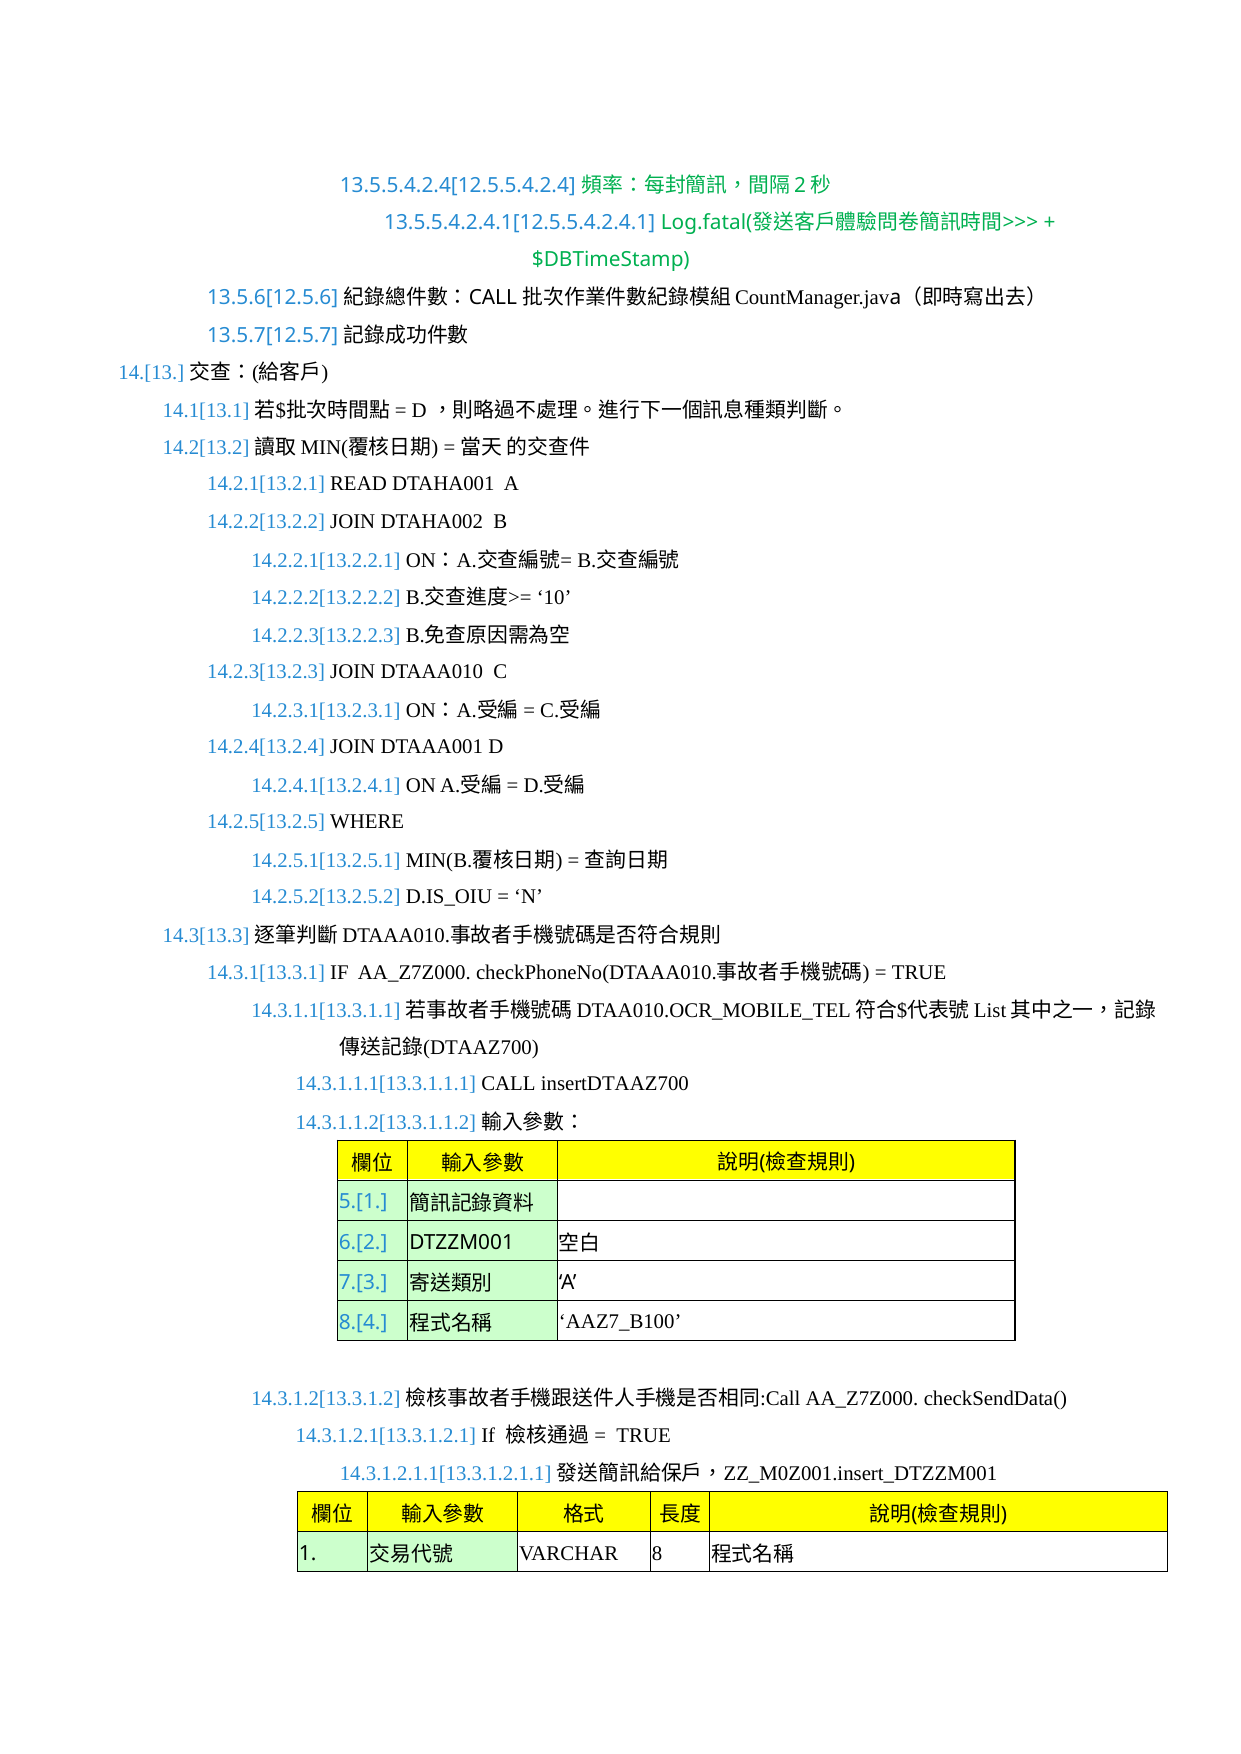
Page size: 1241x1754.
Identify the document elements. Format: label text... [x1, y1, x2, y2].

list CALL insertDTAAZ700 [295, 1064, 1167, 1102]
table_cell 交易代號 [368, 1532, 517, 1571]
list IF AA_Z7Z000. checkPhoneNo(DTAAA010.事故者手機號碼) = TRUE [207, 952, 1167, 989]
list If 檢核通過 = TRUE [295, 1416, 1167, 1453]
table_header 欄位 [298, 1492, 367, 1531]
list 交查：(給客戶) [118, 352, 1167, 389]
list ON：A.交查編號= B.交查編號 [251, 539, 1167, 577]
table_header 輸入參數 [368, 1492, 517, 1531]
list ON A.受編 = D.受編 [251, 764, 1167, 802]
list JOIN DTAHA002 B [207, 502, 1167, 539]
table_cell DTZZM001 [408, 1221, 557, 1260]
list JOIN DTAAA001 D [207, 727, 1167, 764]
table_cell VARCHAR [518, 1532, 650, 1571]
table_header 長度 [651, 1492, 709, 1531]
table_cell 寄送類別 [408, 1261, 557, 1300]
table_cell ‘AAZ7_B100’ [558, 1301, 1014, 1340]
table_header 欄位 [338, 1141, 407, 1179]
list READ DTAHA001 A [207, 464, 1167, 502]
list B.交查進度>= ‘10’ [251, 577, 1167, 614]
list WHERE [207, 802, 1167, 839]
table_cell 程式名稱 [408, 1301, 557, 1340]
table_header 說明(檢查規則) [558, 1141, 1014, 1179]
list 紀錄總件數：CALL 批次作業件數紀錄模組CountManager.java（即時寫出去） [207, 277, 1167, 314]
table_header 格式 [518, 1492, 650, 1531]
table_cell 空白 [558, 1221, 1014, 1260]
list 逐筆判斷DTAAA010.事故者手機號碼是否符合規則 [162, 914, 1167, 952]
table_cell [338, 1261, 407, 1300]
list Log.fatal(發送客戶體驗問卷簡訊時間>>> + $DBTimeStamp) [384, 202, 1167, 277]
list 發送簡訊給保戶，ZZ_M0Z001.insert_DTZZM001 [339, 1453, 1167, 1491]
list D.IS_OIU = ‘N’ [251, 877, 1167, 914]
table_cell [338, 1181, 407, 1220]
table_header 輸入參數 [408, 1141, 557, 1179]
table_cell [558, 1181, 1014, 1220]
table_cell ‘A’ [558, 1261, 1014, 1300]
list 若$批次時間點 = D ，則略過不處理。進行下一個訊息種類判斷。 [162, 389, 1167, 427]
list 檢核事故者手機跟送件人手機是否相同:Call AA_Z7Z000. checkSendData() [251, 1378, 1167, 1416]
table_cell 簡訊記錄資料 [408, 1181, 557, 1220]
table_cell 8 [651, 1532, 709, 1571]
list 讀取MIN(覆核日期) = 當天 的交查件 [162, 427, 1167, 464]
list 若事故者手機號碼DTAA010.OCR_MOBILE_TEL符合$代表號List其中之一，記錄傳送記錄(DTAAZ700) [251, 989, 1167, 1064]
list ON：A.受編 = C.受編 [251, 689, 1167, 727]
table_header 說明(檢查規則) [710, 1492, 1167, 1531]
list MIN(B.覆核日期) = 查詢日期 [251, 839, 1167, 877]
table_cell [298, 1532, 367, 1571]
list B.免查原因需為空 [251, 614, 1167, 652]
table_cell 程式名稱 [710, 1532, 1167, 1571]
table_cell [338, 1301, 407, 1340]
list JOIN DTAAA010 C [207, 652, 1167, 689]
list 頻率：每封簡訊，間隔2秒 [339, 164, 1167, 202]
list 記錄成功件數 [207, 314, 1167, 352]
list 輸入參數： [295, 1102, 1167, 1139]
table_cell [338, 1221, 407, 1260]
